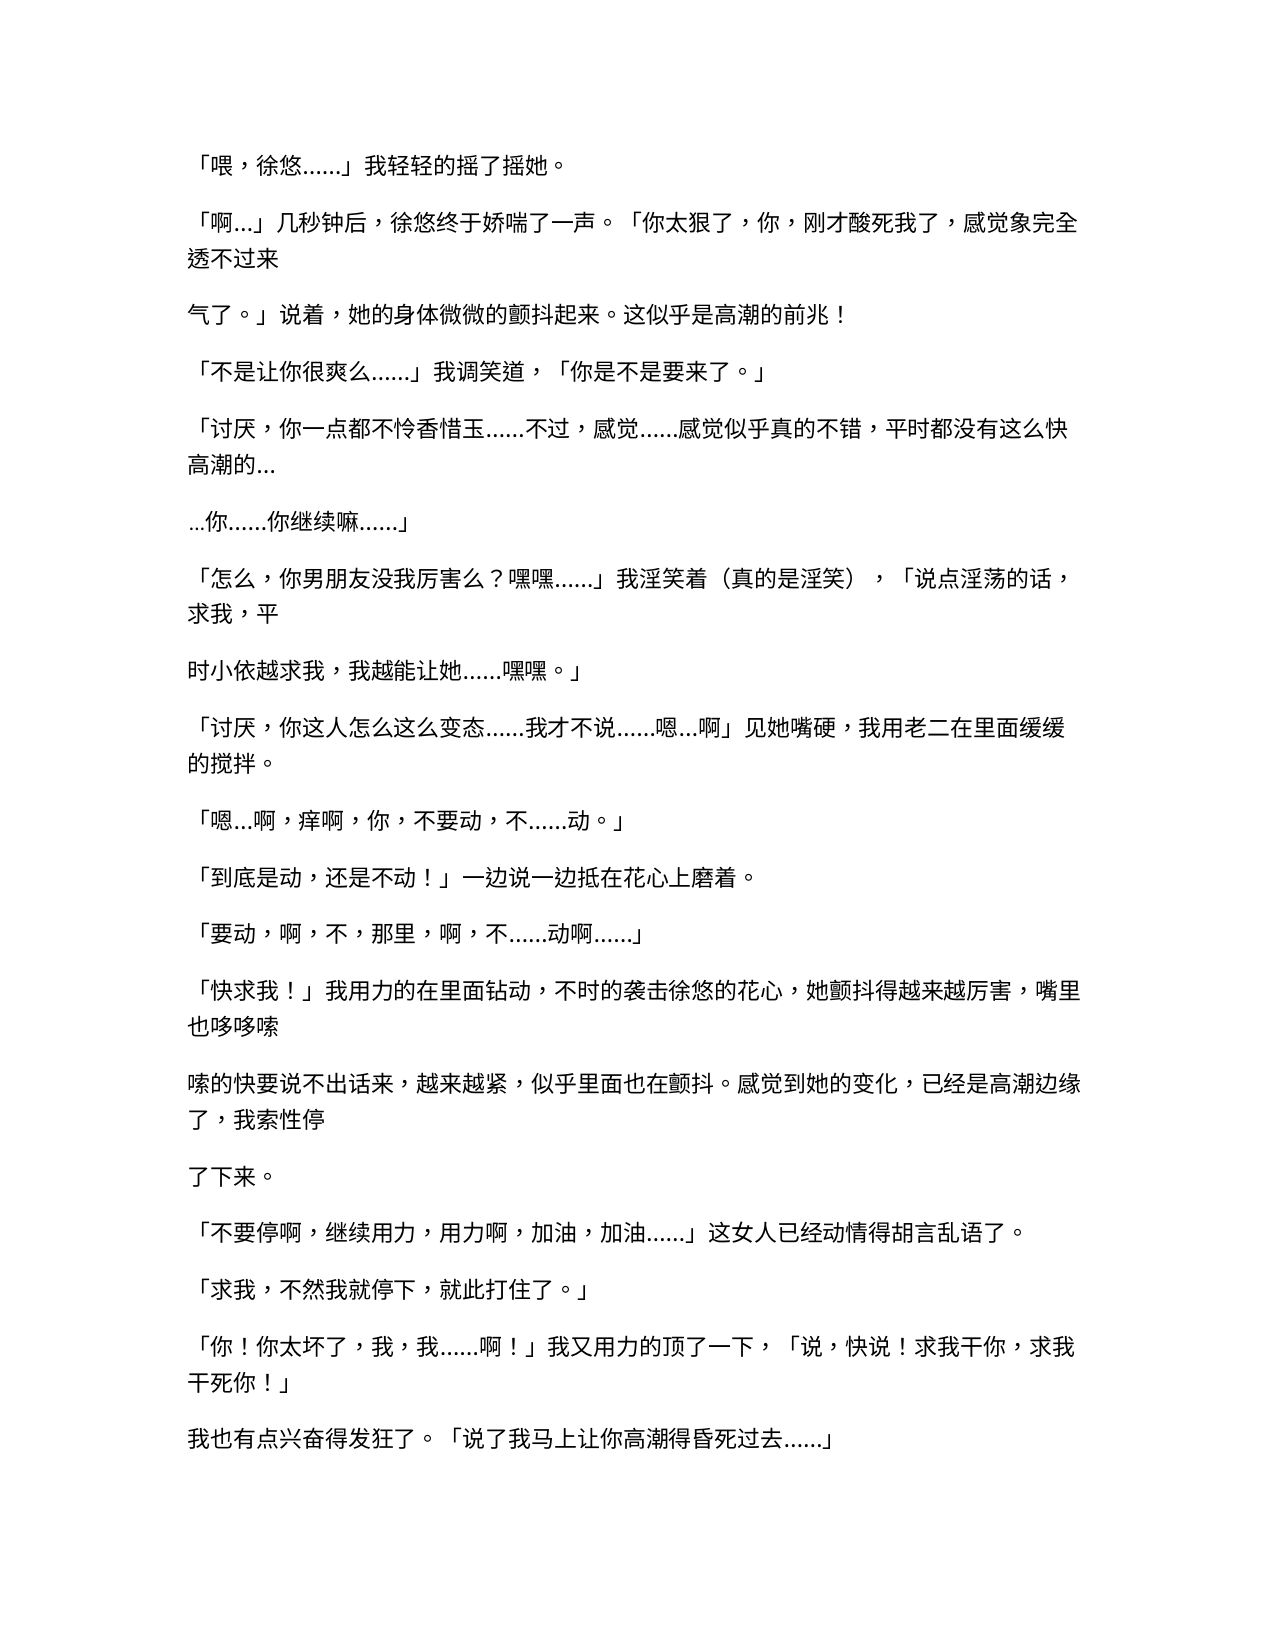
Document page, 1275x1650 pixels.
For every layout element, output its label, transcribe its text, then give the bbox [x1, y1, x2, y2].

text 「到底是动，还是不动！」一边说一边抵在花心上磨着。 [187, 861, 1087, 893]
text 气了。」说着，她的身体微微的颤抖起来。这似乎是高潮的前兆！ [187, 299, 1087, 331]
text 「不要停啊，继续用力，用力啊，加油，加油……」这女人已经动情得胡言乱语了。 [187, 1217, 1087, 1248]
text 我也有点兴奋得发狂了。「说了我马上让你高潮得昏死过去……」 [187, 1423, 1087, 1455]
text 「讨厌，你这人怎么这么变态……我才不说……嗯…啊」见她嘴硬，我用老二在里面缓缓的搅拌。 [187, 712, 1087, 779]
text 「求我，不然我就停下，就此打住了。」 [187, 1274, 1087, 1305]
text 时小依越求我，我越能让她……嘿嘿。」 [187, 655, 1087, 686]
text …你……你继续嘛……」 [187, 506, 1087, 537]
text 「要动，啊，不，那里，啊，不……动啊……」 [187, 918, 1087, 949]
text 「讨厌，你一点都不怜香惜玉……不过，感觉……感觉似乎真的不错，平时都没有这么快高潮的… [187, 413, 1087, 480]
text 了下来。 [187, 1160, 1087, 1192]
text 「快求我！」我用力的在里面钻动，不时的袭击徐悠的花心，她颤抖得越来越厉害，嘴里也哆哆嗦 [187, 975, 1087, 1042]
text 「啊…」几秒钟后，徐悠终于娇喘了一声。「你太狠了，你，刚才酸死我了，感觉象完全透不过来 [187, 207, 1087, 274]
text 「不是让你很爽么……」我调笑道，「你是不是要来了。」 [187, 356, 1087, 387]
text 「嗯…啊，痒啊，你，不要动，不……动。」 [187, 805, 1087, 836]
text 「怎么，你男朋友没我厉害么？嘿嘿……」我淫笑着（真的是淫笑），「说点淫荡的话，求我，平 [187, 562, 1087, 630]
text 「喂，徐悠……」我轻轻的摇了摇她。 [187, 150, 1087, 181]
text 嗦的快要说不出话来，越来越紧，似乎里面也在颤抖。感觉到她的变化，已经是高潮边缘了，我索性停 [187, 1068, 1087, 1135]
text 「你！你太坏了，我，我……啊！」我又用力的顶了一下，「说，快说！求我干你，求我干死你！」 [187, 1331, 1087, 1398]
